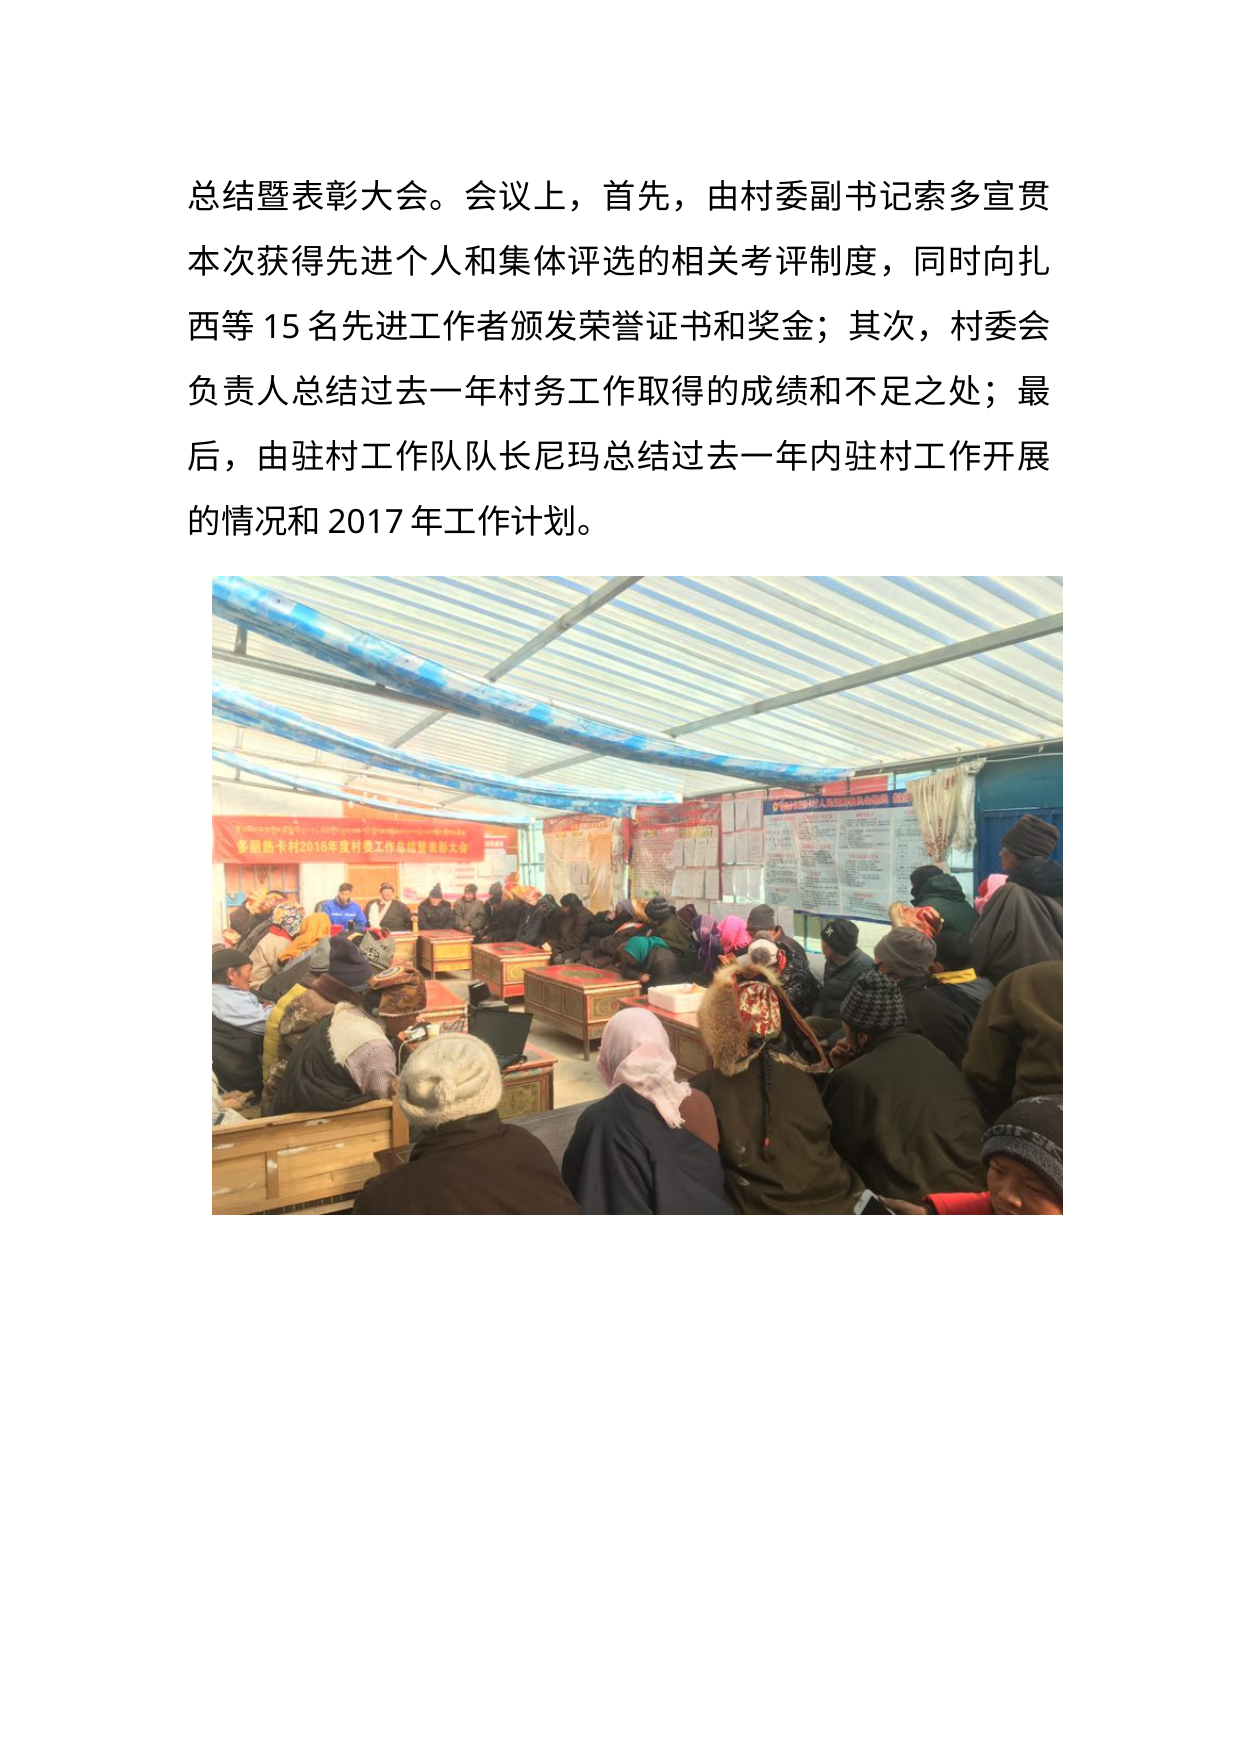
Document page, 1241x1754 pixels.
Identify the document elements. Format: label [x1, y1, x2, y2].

picture [212, 576, 1063, 1215]
text [187, 162, 1053, 552]
